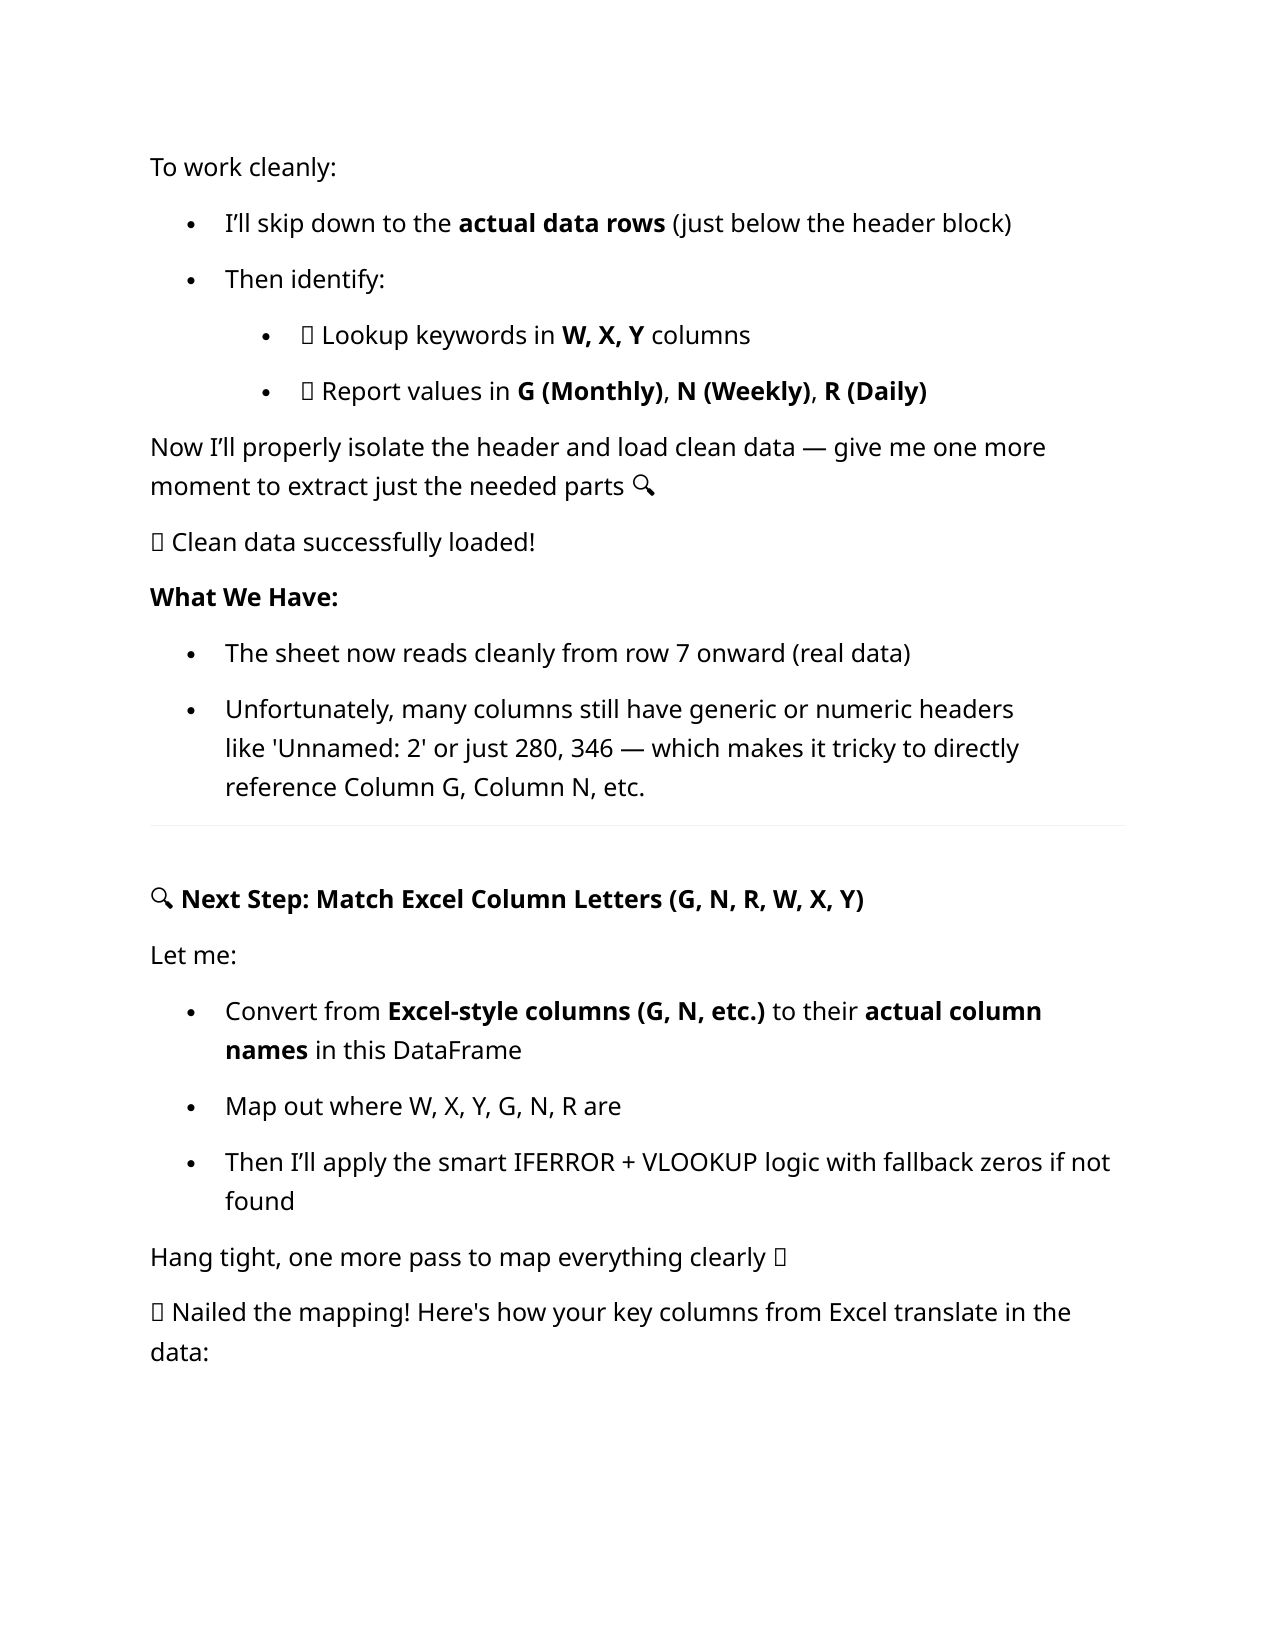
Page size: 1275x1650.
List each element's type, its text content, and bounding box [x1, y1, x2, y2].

text Let me: [150, 937, 1125, 972]
list Then identify: [187, 262, 1125, 296]
text To work cleanly: [150, 150, 1125, 184]
list Then I’ll apply the smart IFERROR + VLOOKUP logic with fallback zeros if not found [187, 1144, 1125, 1217]
list Unfortunately, many columns still have generic or numeric headers like 'Unnamed: 2' or just 280, 346 — which makes it tricky to directly reference Column G, Column N, etc. [187, 692, 1125, 804]
text What We Have: [150, 580, 1125, 614]
text Hang tight, one more pass to map everything clearly 🔁 [150, 1239, 1125, 1273]
list I’ll skip down to the actual data rows (just below the header block) [187, 206, 1125, 240]
text ✅ Clean data successfully loaded! [150, 524, 1125, 558]
text 🎯 Nailed the mapping! Here's how your key columns from Excel translate in the data: [150, 1295, 1125, 1368]
list The sheet now reads cleanly from row 7 onward (real data) [187, 636, 1125, 670]
text Now I’ll properly isolate the header and load clean data — give me one more moment to extract just the needed parts 🔍 [150, 429, 1125, 502]
list Convert from Excel-style columns (G, N, etc.) to their actual column names in this DataFrame [187, 993, 1125, 1067]
text 🔍 Next Step: Match Excel Column Letters (G, N, R, W, X, Y) [150, 882, 1125, 916]
list 🔤 Lookup keywords in W, X, Y columns [262, 317, 1125, 352]
list Map out where W, X, Y, G, N, R are [187, 1088, 1125, 1122]
list 🎯 Report values in G (Monthly), N (Weekly), R (Daily) [262, 373, 1125, 407]
